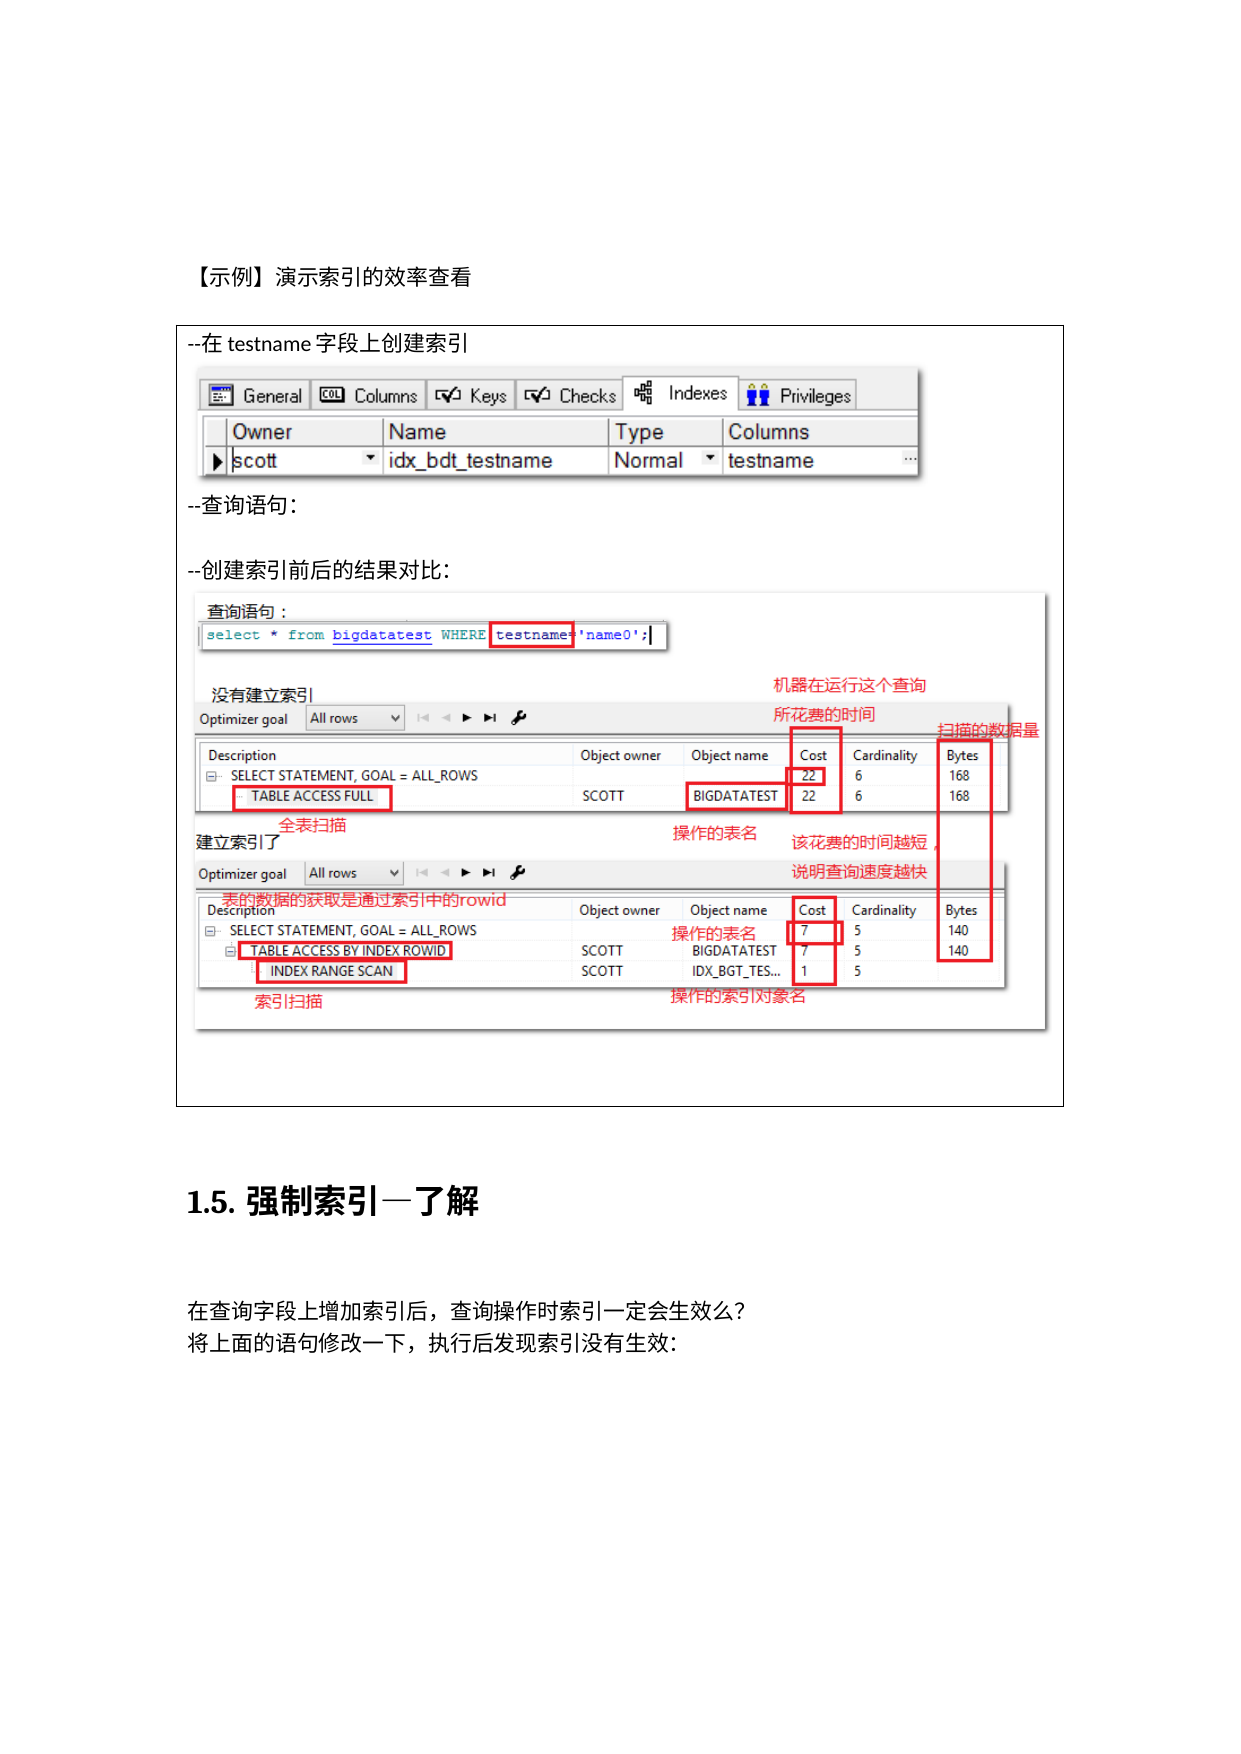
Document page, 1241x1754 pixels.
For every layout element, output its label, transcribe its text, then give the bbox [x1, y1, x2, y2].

subtitle 强制索引—了解 [187, 1166, 1053, 1231]
picture [187, 358, 929, 487]
text 【示例】演示索引的效率查看 [187, 259, 1053, 292]
text 将上面的语句修改一下，执行后发现索引没有生效： [187, 1326, 1053, 1358]
table_header --在testname字段上创建索引 --查询语句： --创建索引前后的结果对比： [177, 326, 1063, 1106]
text 在查询字段上增加索引后，查询操作时索引一定会生效么？ [187, 1293, 1053, 1326]
picture [187, 585, 1053, 1037]
